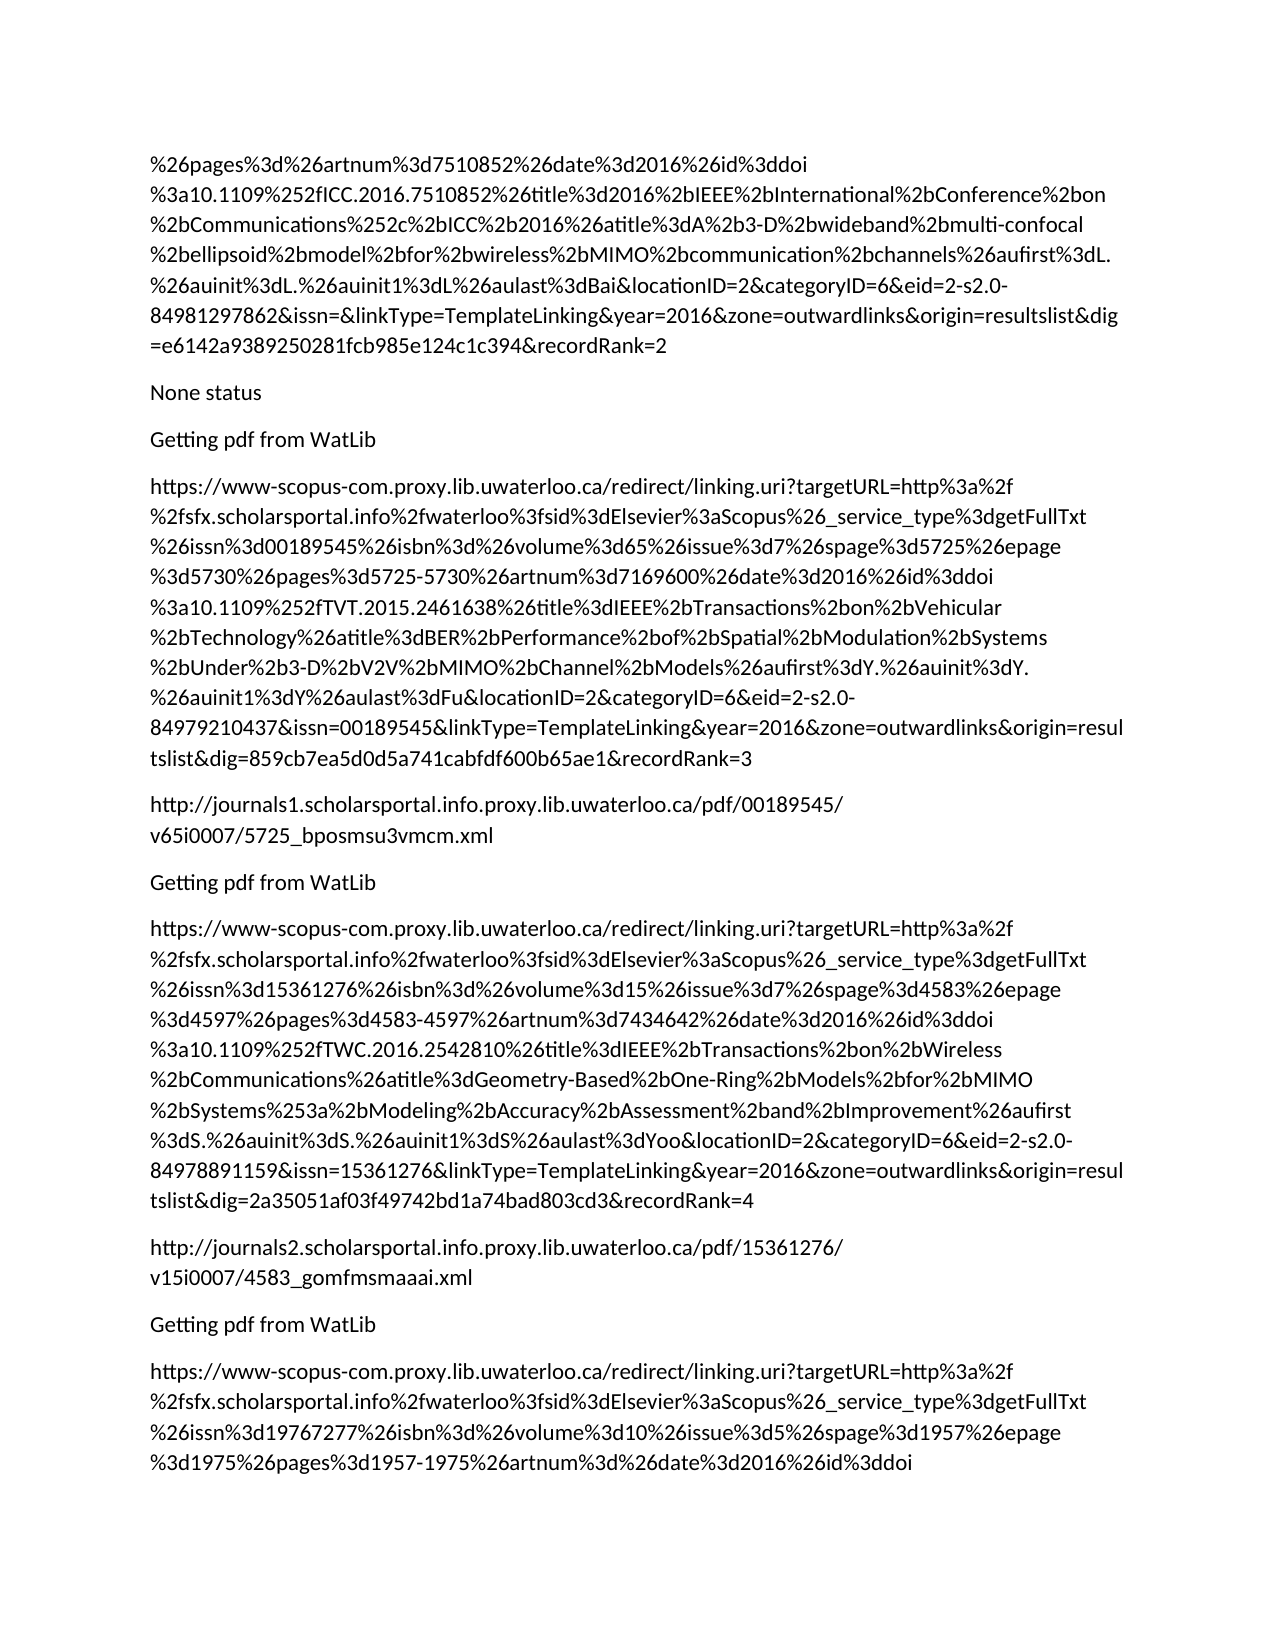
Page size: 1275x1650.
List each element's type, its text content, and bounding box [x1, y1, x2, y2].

text None status [150, 378, 1125, 406]
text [150, 150, 1125, 359]
text https://www-scopus-com.proxy.lib.uwaterloo.ca/redirect/linking.uri?targetURL=http%3a%2f%2fsfx.scholarsportal.info%2fwaterloo%3fsid%3dElsevier%3aScopus%26_service_type%3dgetFullTxt%26issn%3d00189545%26isbn%3d%26volume%3d65%26issue%3d7%26spage%3d5725%26epage%3d5730%26pages%3d5725-5730%26artnum%3d7169600%26date%3d2016%26id%3ddoi%3a10.1109%252fTVT.2015.2461638%26title%3dIEEE%2bTransactions%2bon%2bVehicular%2bTechnology%26atitle%3dBER%2bPerformance%2bof%2bSpatial%2bModulation%2bSystems%2bUnder%2b3-D%2bV2V%2bMIMO%2bChannel%2bModels%26aufirst%3dY.%26auinit%3dY.%26auinit1%3dY%26aulast%3dFu&locationID=2&categoryID=6&eid=2-s2.0-84979210437&issn=00189545&linkType=TemplateLinking&year=2016&zone=outwardlinks&origin=resultslist&dig=859cb7ea5d0d5a741cabfdf600b65ae1&recordRank=3 [150, 472, 1125, 772]
text Getting pdf from WatLib [150, 1310, 1125, 1338]
text http://journals2.scholarsportal.info.proxy.lib.uwaterloo.ca/pdf/15361276/v15i0007/4583_gomfmsmaaai.xml [150, 1233, 1125, 1292]
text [150, 1357, 1125, 1476]
text Getting pdf from WatLib [150, 425, 1125, 453]
text https://www-scopus-com.proxy.lib.uwaterloo.ca/redirect/linking.uri?targetURL=http%3a%2f%2fsfx.scholarsportal.info%2fwaterloo%3fsid%3dElsevier%3aScopus%26_service_type%3dgetFullTxt%26issn%3d15361276%26isbn%3d%26volume%3d15%26issue%3d7%26spage%3d4583%26epage%3d4597%26pages%3d4583-4597%26artnum%3d7434642%26date%3d2016%26id%3ddoi%3a10.1109%252fTWC.2016.2542810%26title%3dIEEE%2bTransactions%2bon%2bWireless%2bCommunications%26atitle%3dGeometry-Based%2bOne-Ring%2bModels%2bfor%2bMIMO%2bSystems%253a%2bModeling%2bAccuracy%2bAssessment%2band%2bImprovement%26aufirst%3dS.%26auinit%3dS.%26auinit1%3dS%26aulast%3dYoo&locationID=2&categoryID=6&eid=2-s2.0-84978891159&issn=15361276&linkType=TemplateLinking&year=2016&zone=outwardlinks&origin=resultslist&dig=2a35051af03f49742bd1a74bad803cd3&recordRank=4 [150, 914, 1125, 1214]
text http://journals1.scholarsportal.info.proxy.lib.uwaterloo.ca/pdf/00189545/v65i0007/5725_bposmsu3vmcm.xml [150, 791, 1125, 849]
text Getting pdf from WatLib [150, 868, 1125, 896]
